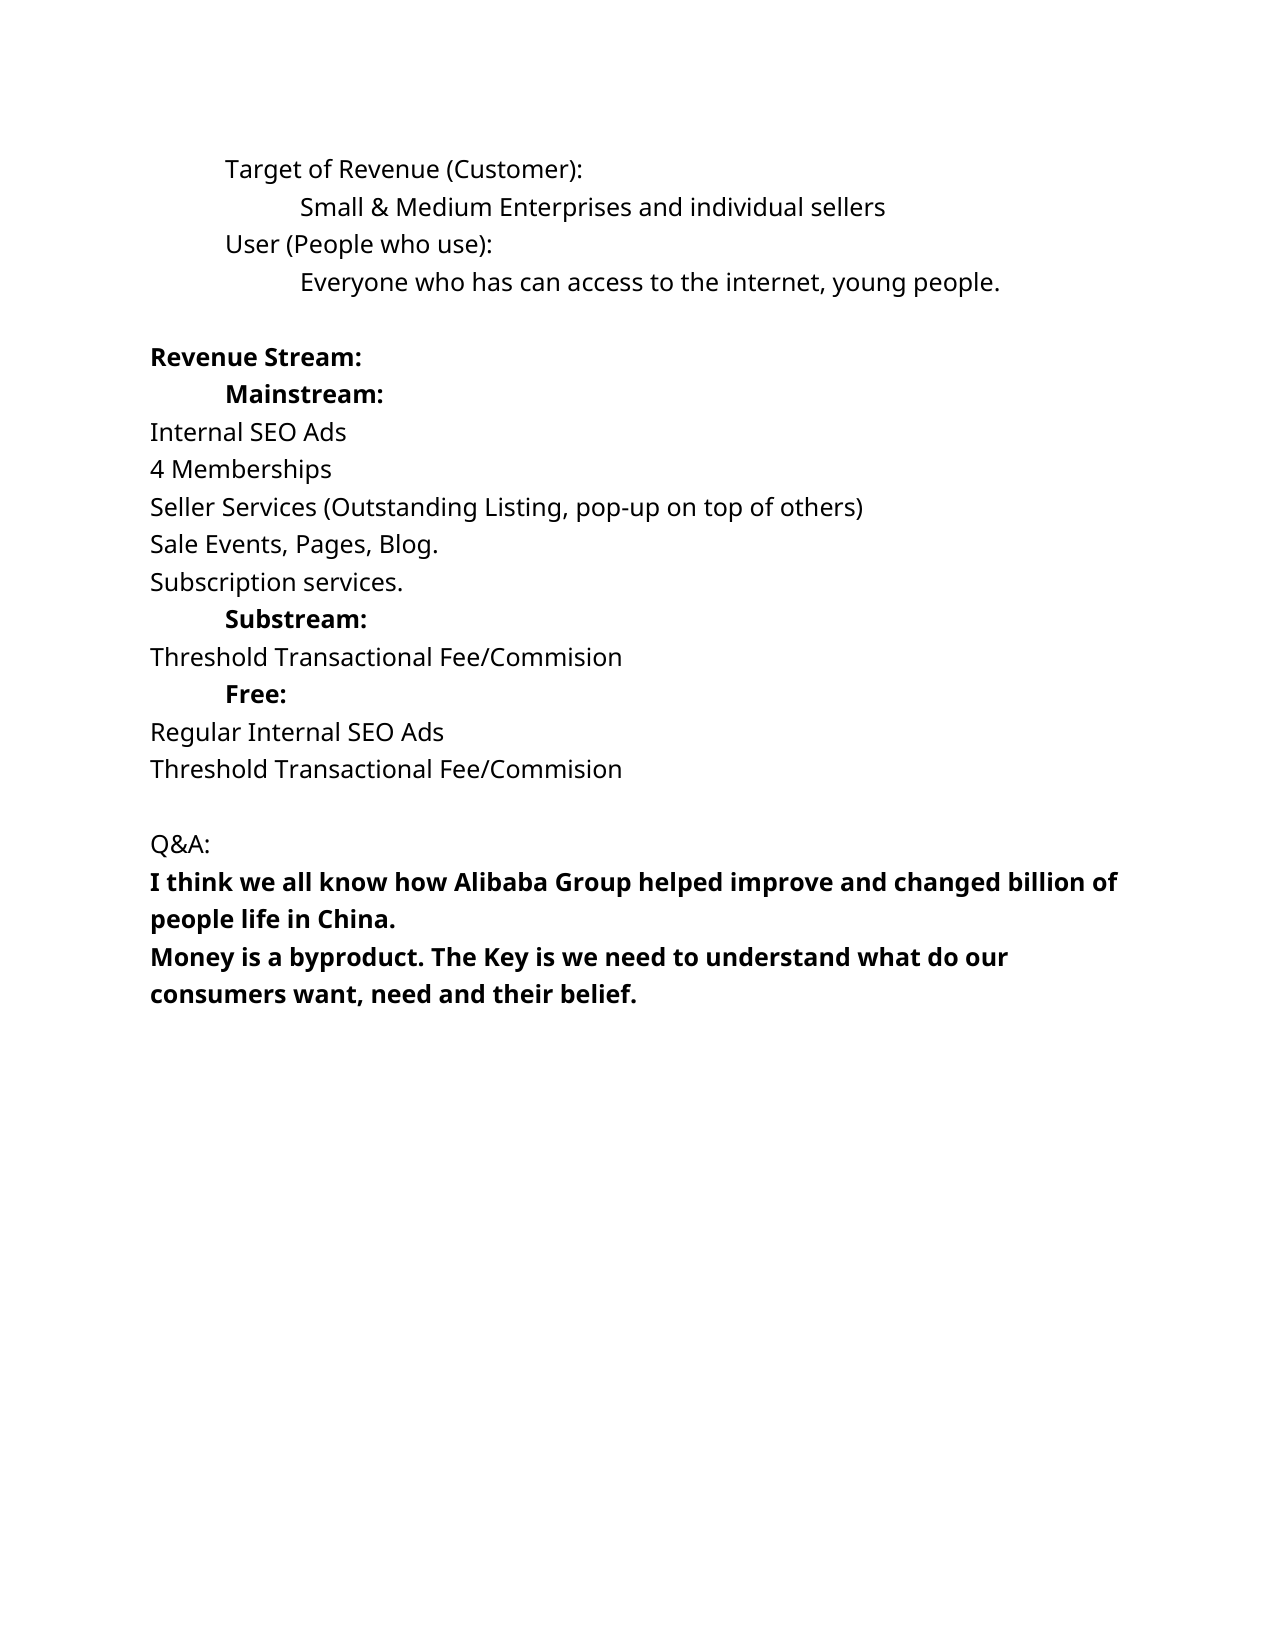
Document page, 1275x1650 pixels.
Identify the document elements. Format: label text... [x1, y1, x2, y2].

text Mainstream: [150, 375, 1125, 412]
text Money is a byproduct. The Key is we need to understand what do our consumers want, need and their belief. [150, 937, 1125, 1012]
text Threshold Transactional Fee/Commision [150, 750, 1125, 787]
text Target of Revenue (Customer): [150, 150, 1125, 187]
text Free: [150, 675, 1125, 712]
text Sale Events, Pages, Blog. [150, 525, 1125, 562]
text Subscription services. [150, 562, 1125, 600]
text Substream: [150, 600, 1125, 637]
text Revenue Stream: [150, 337, 1125, 375]
text Internal SEO Ads [150, 412, 1125, 450]
text I think we all know how Alibaba Group helped improve and changed billion of people life in China. [150, 862, 1125, 937]
text Regular Internal SEO Ads [150, 712, 1125, 750]
text User (People who use): [150, 225, 1125, 262]
text Everyone who has can access to the internet, young people. [150, 262, 1125, 300]
text Small & Medium Enterprises and individual sellers [150, 187, 1125, 225]
text Q&A: [150, 825, 1125, 862]
text 4 Memberships [150, 450, 1125, 487]
text Seller Services (Outstanding Listing, pop-up on top of others) [150, 487, 1125, 525]
text Threshold Transactional Fee/Commision [150, 637, 1125, 675]
